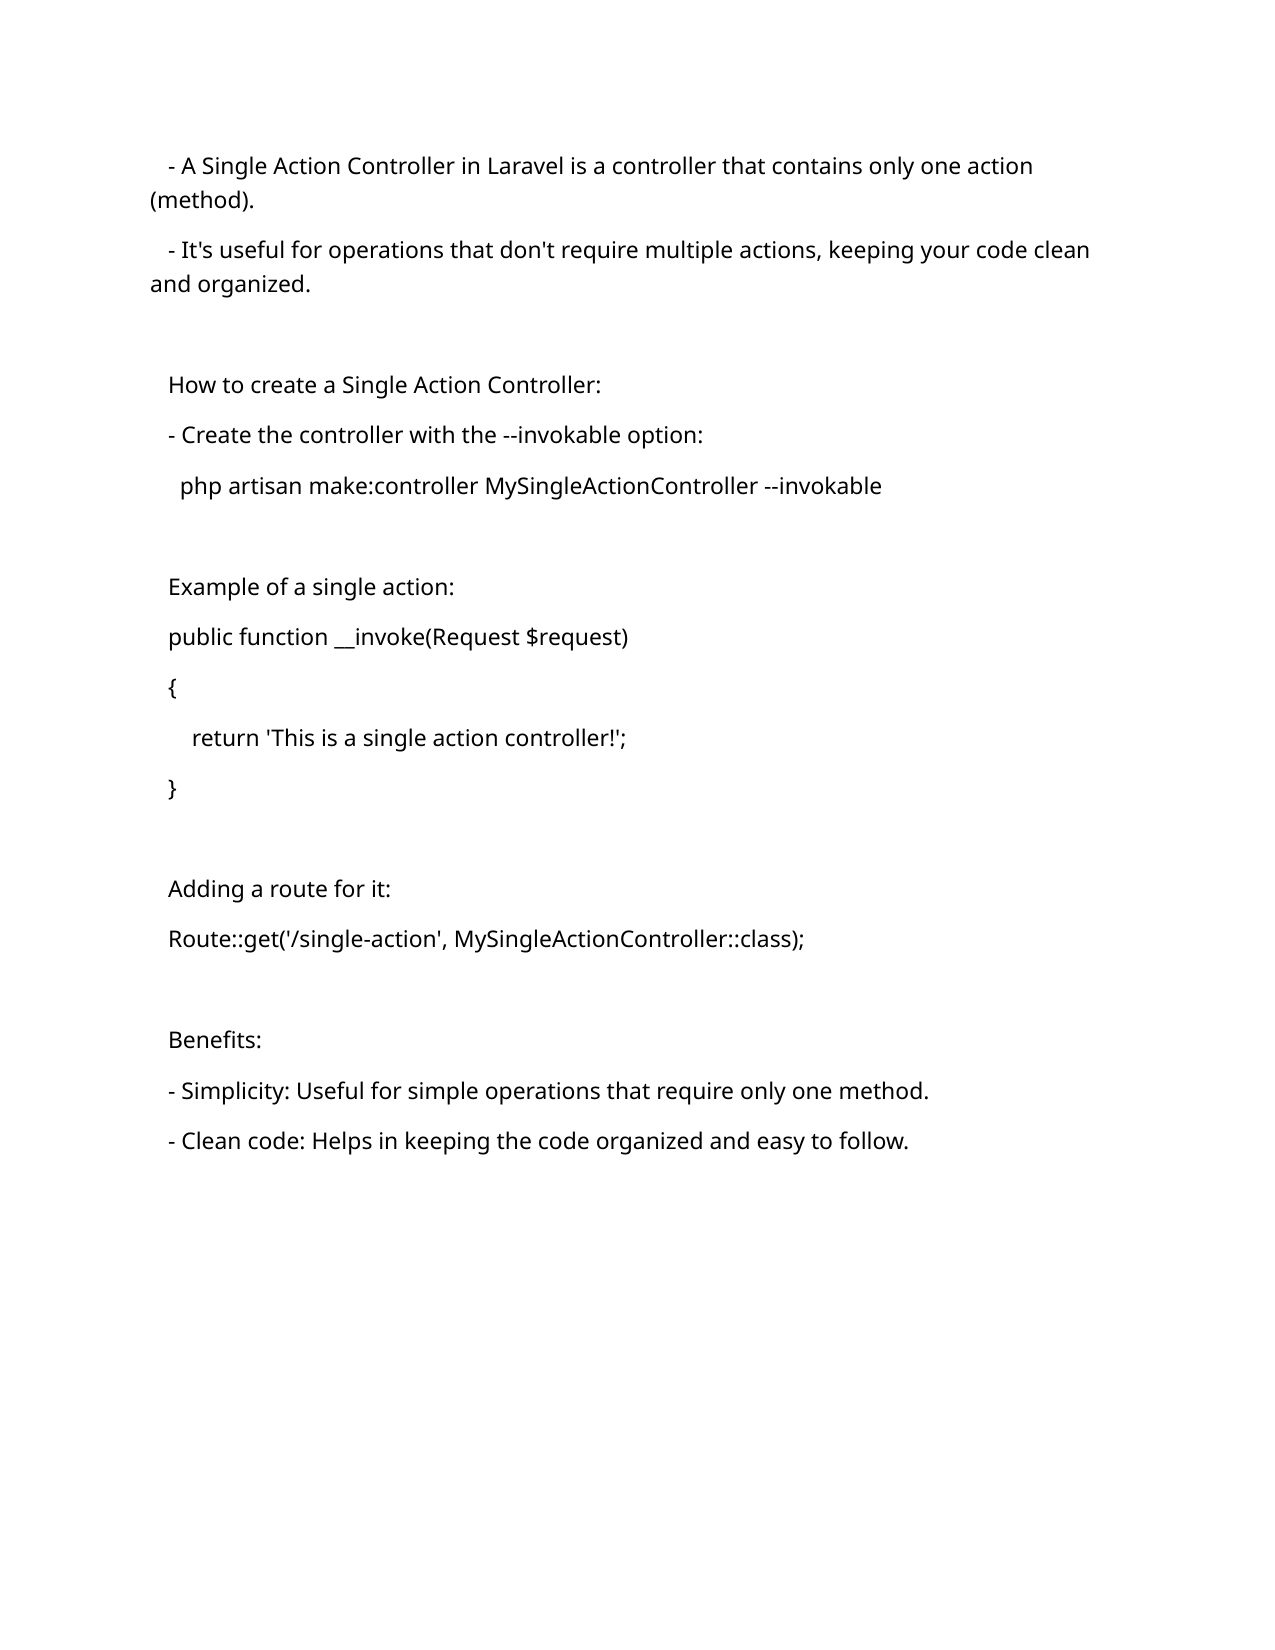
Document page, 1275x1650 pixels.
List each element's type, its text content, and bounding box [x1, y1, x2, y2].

text Route::get('/single-action', MySingleActionController::class); [150, 923, 1125, 954]
text - Clean code: Helps in keeping the code organized and easy to follow. [150, 1125, 1125, 1156]
text public function __invoke(Request $request) [150, 621, 1125, 652]
text - It's useful for operations that don't require multiple actions, keeping your code clean and organized. [150, 234, 1125, 299]
text { [150, 671, 1125, 702]
text - Create the controller with the --invokable option: [150, 419, 1125, 450]
text Benefits: [150, 1024, 1125, 1055]
text return 'This is a single action controller!'; [150, 722, 1125, 753]
text Example of a single action: [150, 570, 1125, 602]
text php artisan make:controller MySingleActionController --invokable [150, 469, 1125, 501]
text - A Single Action Controller in Laravel is a controller that contains only one action (method). [150, 150, 1125, 215]
text Adding a route for it: [150, 873, 1125, 904]
text - Simplicity: Useful for simple operations that require only one method. [150, 1074, 1125, 1106]
text How to create a Single Action Controller: [150, 369, 1125, 400]
text } [150, 772, 1125, 803]
